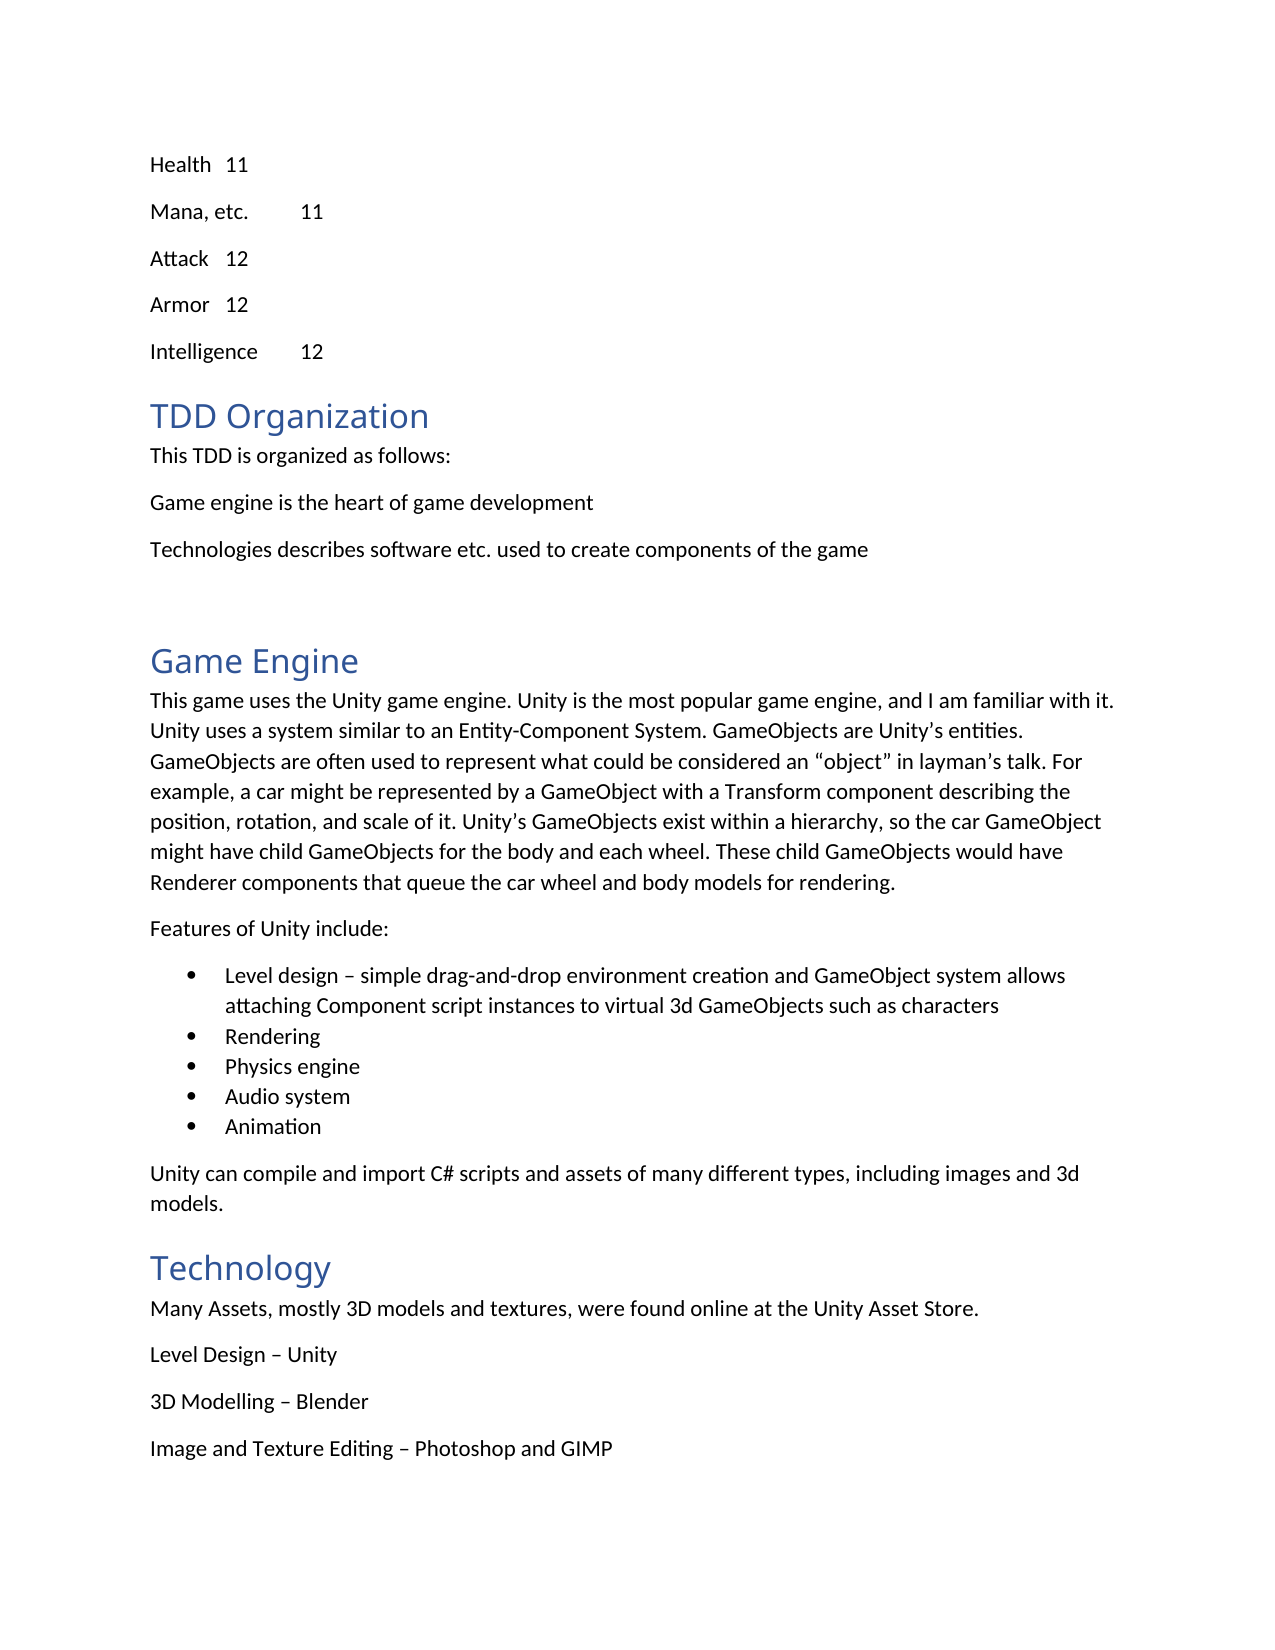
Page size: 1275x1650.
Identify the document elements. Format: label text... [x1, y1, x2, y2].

text Game engine is the heart of game development [150, 488, 1125, 517]
text Many Assets, mostly 3D models and textures, were found online at the Unity Asset Store. [150, 1294, 1125, 1322]
text Unity can compile and import C# scripts and assets of many different types, including images and 3d models. [150, 1159, 1125, 1218]
list Audio system [187, 1082, 1125, 1110]
text Image and Texture Editing – Photoshop and GIMP [150, 1434, 1125, 1462]
text Mana, etc. 11 [150, 197, 1125, 225]
text Health 11 [150, 150, 1125, 178]
text This game uses the Unity game engine. Unity is the most popular game engine, and I am familiar with it. Unity uses a system similar to an Entity-Component System. GameObjects are Unity’s entities. GameObjects are often used to represent what could be considered an “object” in layman’s talk. For example, a car might be represented by a GameObject with a Transform component describing the position, rotation, and scale of it. Unity’s GameObjects exist within a hierarchy, so the car GameObject might have child GameObjects for the body and each wheel. These child GameObjects would have Renderer components that queue the car wheel and body models for rendering. [150, 686, 1125, 896]
list Rendering [187, 1022, 1125, 1050]
subtitle Technology [150, 1245, 1125, 1290]
text Armor 12 [150, 291, 1125, 319]
text Intelligence 12 [150, 337, 1125, 366]
list Animation [187, 1112, 1125, 1141]
text 3D Modelling – Blender [150, 1387, 1125, 1416]
text Features of Unity include: [150, 914, 1125, 943]
text Attack 12 [150, 244, 1125, 272]
list Physics engine [187, 1052, 1125, 1080]
subtitle TDD Organization [150, 393, 1125, 438]
text This TDD is organized as follows: [150, 442, 1125, 470]
subtitle Game Engine [150, 637, 1125, 683]
text Technologies describes software etc. used to create components of the game [150, 535, 1125, 563]
list Level design – simple drag-and-drop environment creation and GameObject system allows attaching Component script instances to virtual 3d GameObjects such as characters [187, 961, 1125, 1020]
text Level Design – Unity [150, 1341, 1125, 1369]
